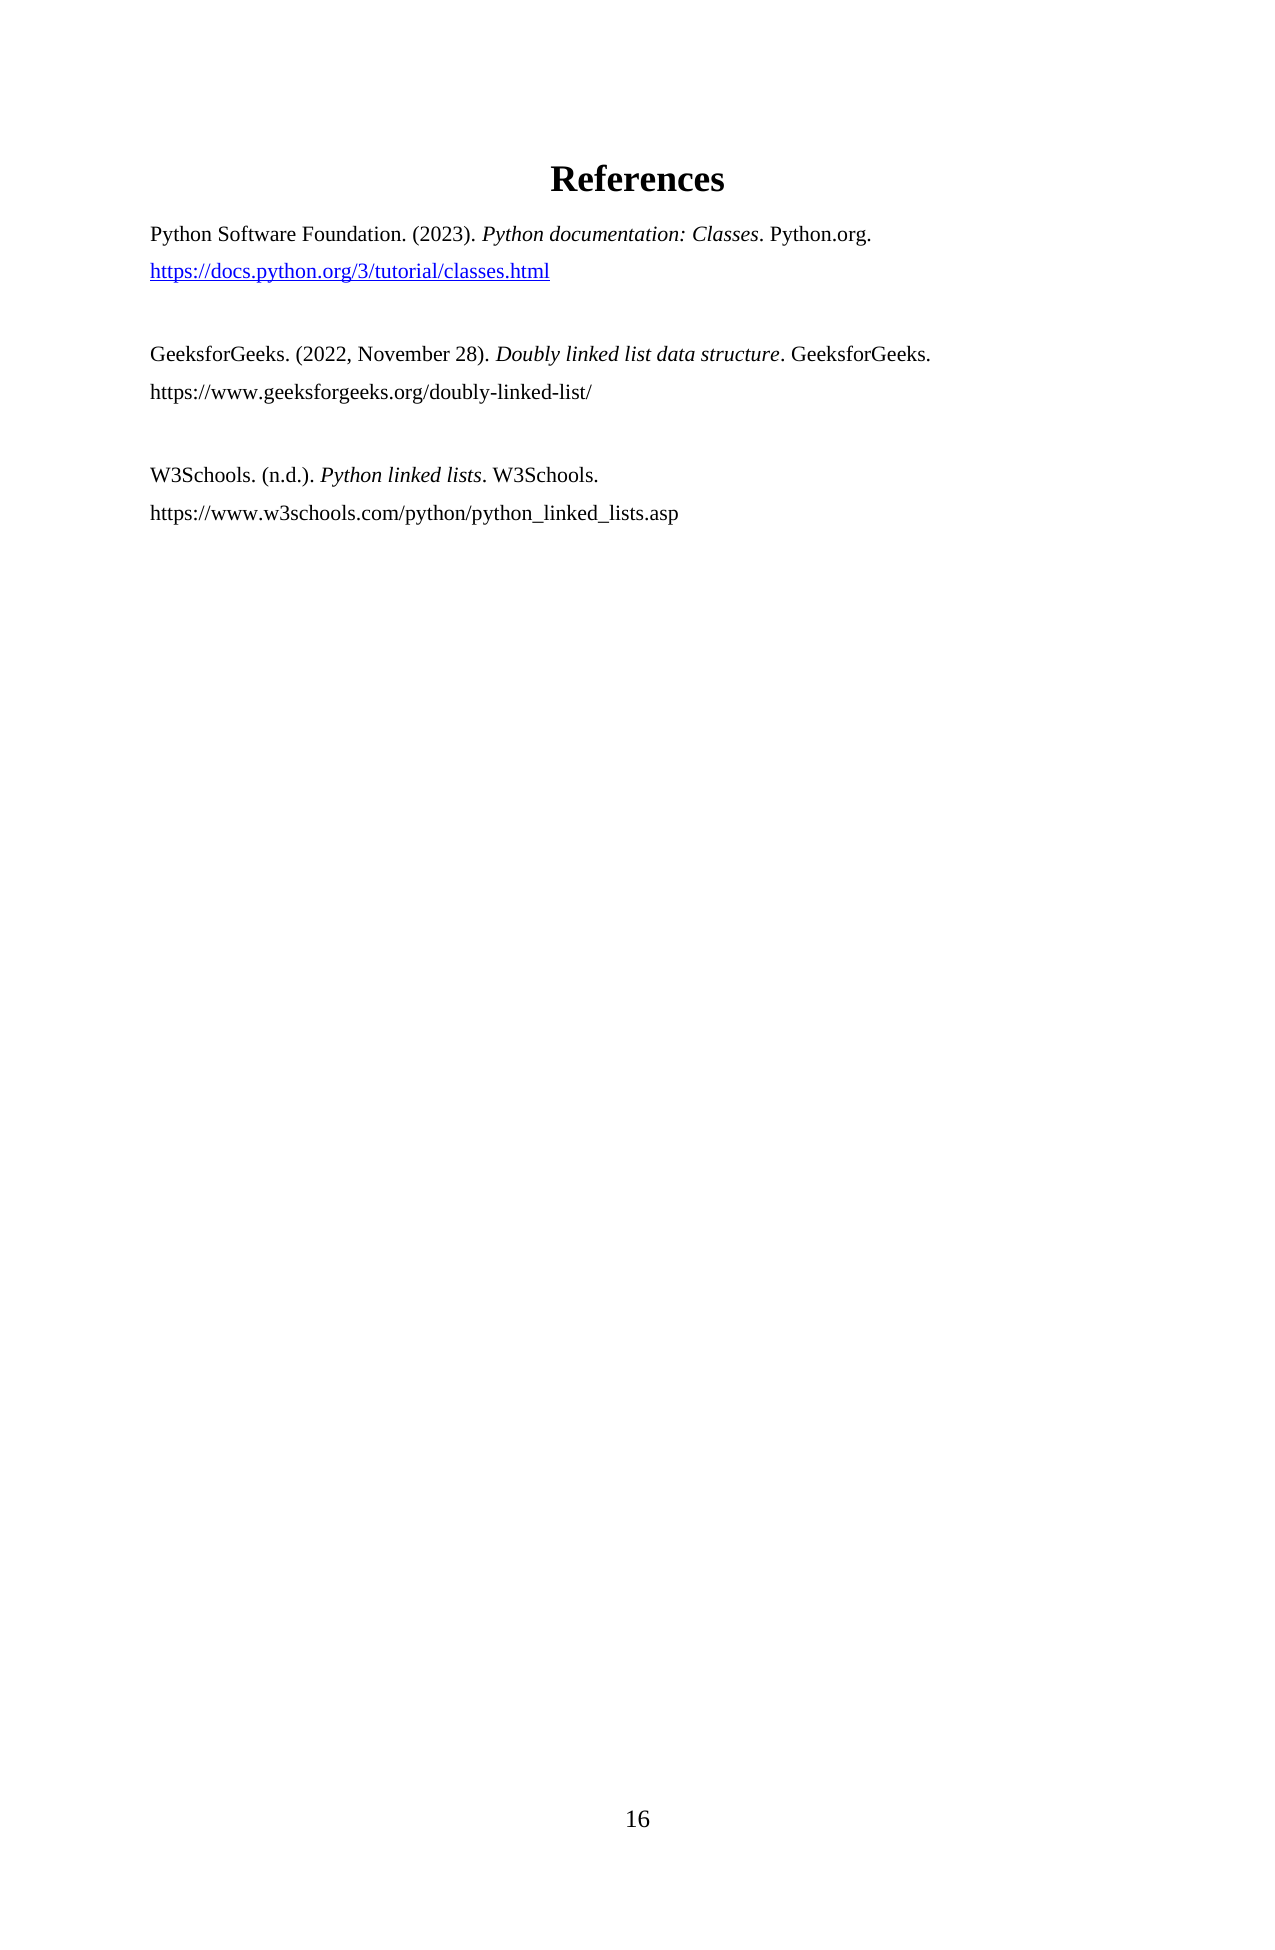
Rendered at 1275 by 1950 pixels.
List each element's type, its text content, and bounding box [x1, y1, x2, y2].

text Python Software Foundation. (2023). Python documentation: Classes. Python.org. https://docs.python.org/3/tutorial/classes.html [150, 221, 1125, 327]
text References [150, 156, 1125, 199]
text W3Schools. (n.d.). Python linked lists. W3Schools. https://www.w3schools.com/python/python_linked_lists.asp [150, 462, 1125, 525]
text GeeksforGeeks. (2022, November 28). Doubly linked list data structure. GeeksforGeeks. https://www.geeksforgeeks.org/doubly-linked-list/ [150, 341, 1125, 447]
